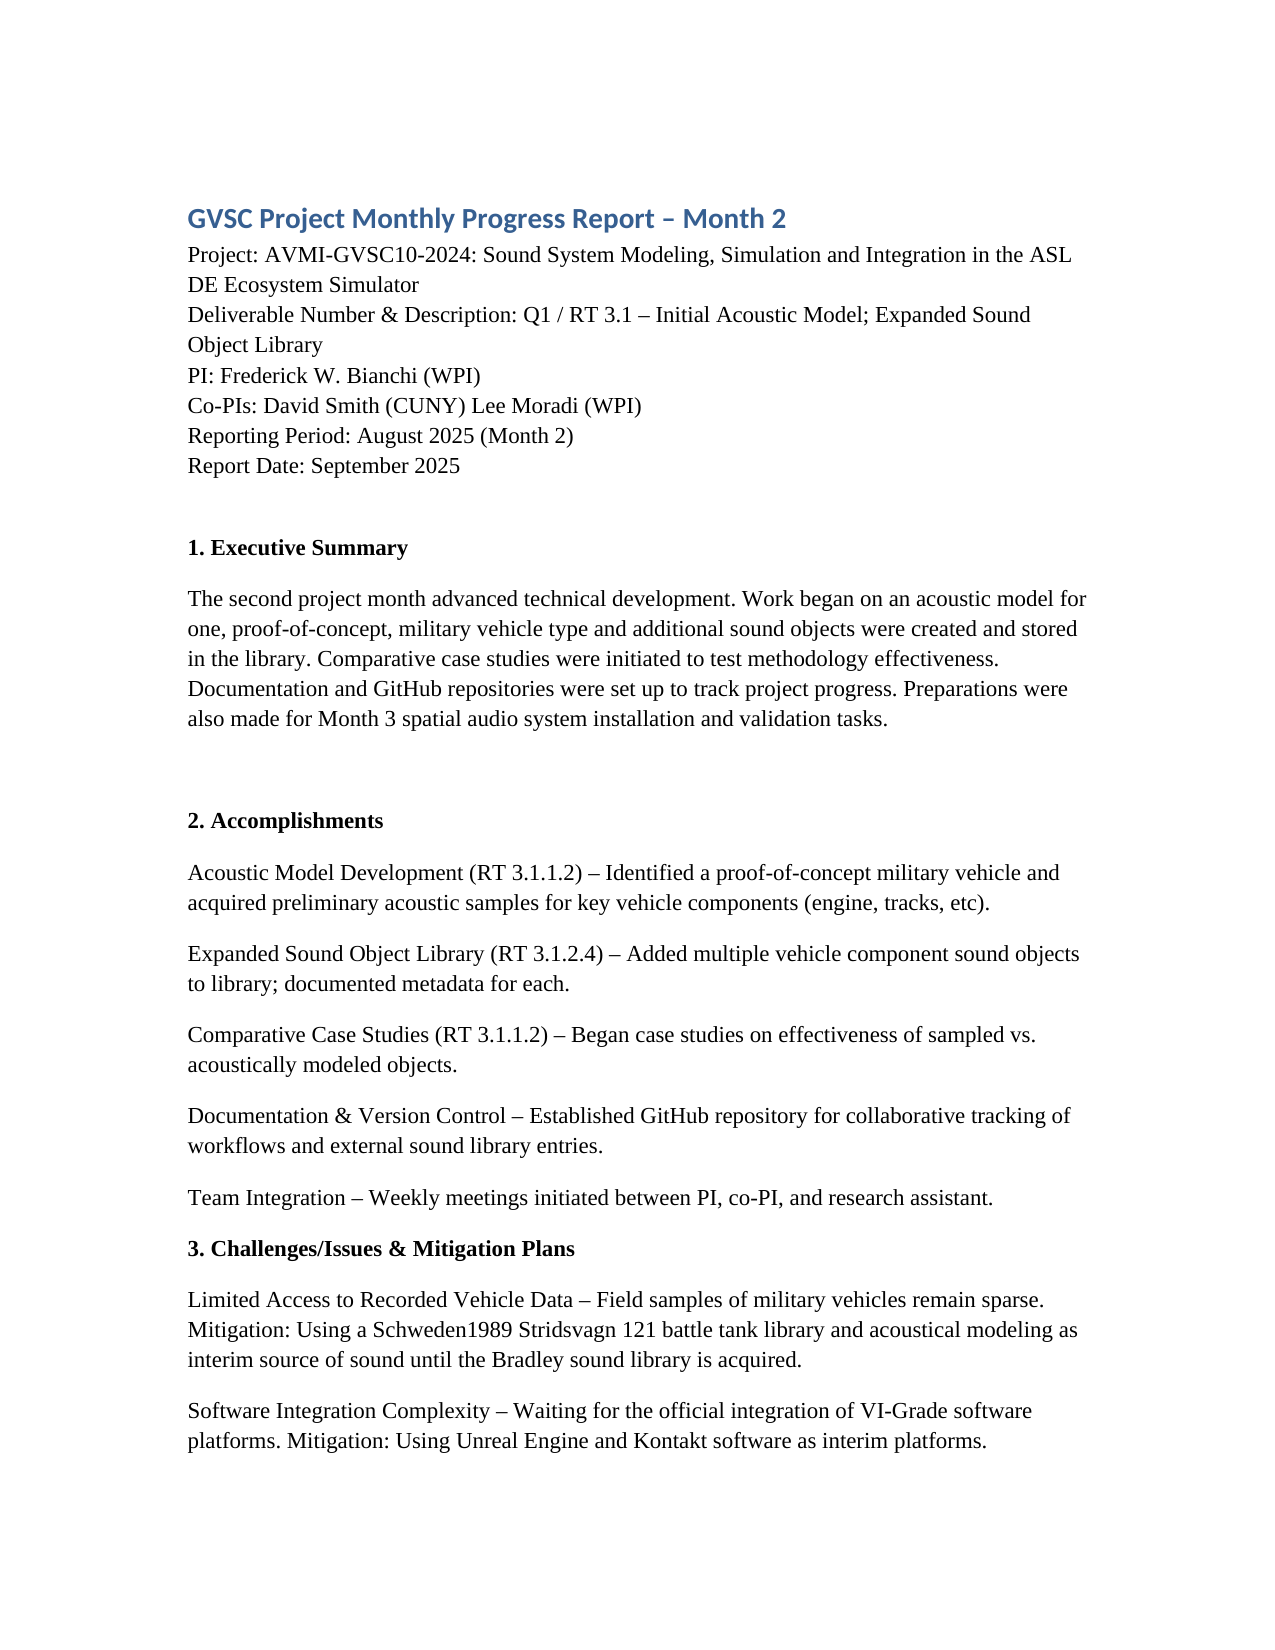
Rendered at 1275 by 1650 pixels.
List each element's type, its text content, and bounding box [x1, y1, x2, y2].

text 3. Challenges/Issues & Mitigation Plans [187, 1235, 1087, 1261]
text Software Integration Complexity – Waiting for the official integration of VI-Grade software platforms. Mitigation: Using Unreal Engine and Kontakt software as interim platforms. [187, 1397, 1087, 1454]
subtitle GVSC Project Monthly Progress Report – Month 2 [187, 200, 1087, 236]
text Documentation & Version Control – Established GitHub repository for collaborative tracking of workflows and external sound library entries. [187, 1102, 1087, 1159]
text Expanded Sound Object Library (RT 3.1.2.4) – Added multiple vehicle component sound objects to library; documented metadata for each. [187, 940, 1087, 996]
text Team Integration – Weekly meetings initiated between PI, co-PI, and research assistant. [187, 1184, 1087, 1210]
text The second project month advanced technical development. Work began on an acoustic model for one, proof-of-concept, military vehicle type and additional sound objects were created and stored in the library. Comparative case studies were initiated to test methodology effectiveness. Documentation and GitHub repositories were set up to track project progress. Preparations were also made for Month 3 spatial audio system installation and validation tasks. [187, 585, 1087, 732]
text Comparative Case Studies (RT 3.1.1.2) – Began case studies on effectiveness of sampled vs. acoustically modeled objects. [187, 1021, 1087, 1078]
text Acoustic Model Development (RT 3.1.1.2) – Identified a proof-of-concept military vehicle and acquired preliminary acoustic samples for key vehicle components (engine, tracks, etc). [187, 859, 1087, 915]
text Limited Access to Recorded Vehicle Data – Field samples of military vehicles remain sparse. Mitigation: Using a Schweden1989 Stridsvagn 121 battle tank library and acoustical modeling as interim source of sound until the Bradley sound library is acquired. [187, 1286, 1087, 1372]
text Project: AVMI-GVSC10-2024: Sound System Modeling, Simulation and Integration in the ASL DE Ecosystem Simulator Deliverable Number & Description: Q1 / RT 3.1 – Initial Acoustic Model; Expanded Sound Object Library PI: Frederick W. Bianchi (WPI) [187, 241, 1087, 388]
text 1. Executive Summary [187, 534, 1087, 560]
text Co-PIs: David Smith (CUNY) Lee Moradi (WPI) Reporting Period: August 2025 (Month 2) Report Date: September 2025 [187, 392, 1087, 479]
text 2. Accomplishments [187, 808, 1087, 834]
